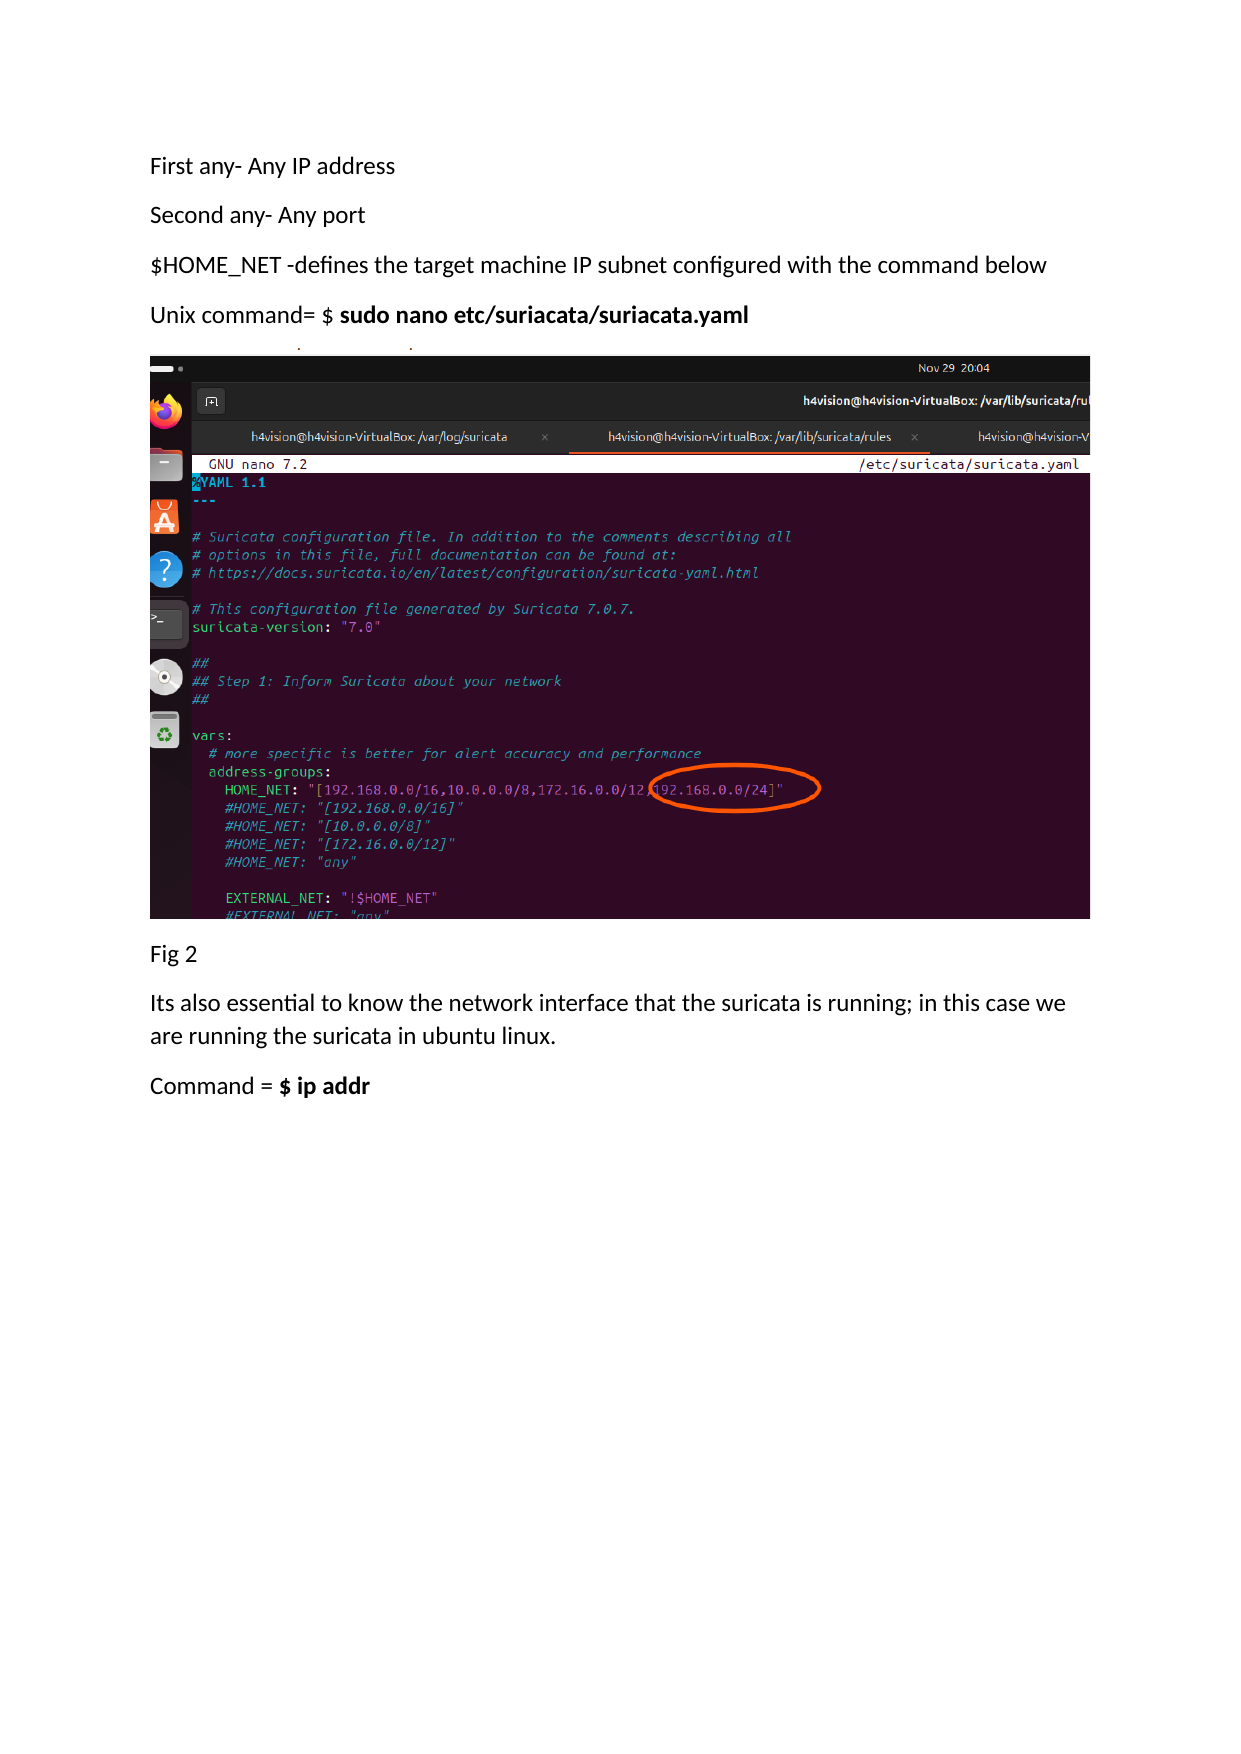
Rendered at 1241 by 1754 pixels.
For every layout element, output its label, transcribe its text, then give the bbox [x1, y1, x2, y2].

picture [150, 348, 1091, 919]
text Unix command= $ sudo nano etc/suriacata/suriacata.yaml [150, 299, 1090, 329]
text First any- Any IP address [150, 150, 1090, 181]
text Its also essential to know the network interface that the suricata is running; in this case we are running the suricata in ubuntu linux. [150, 987, 1090, 1051]
text $HOME_NET -defines the target machine IP subnet configured with the command below [150, 249, 1090, 280]
text Fig 2 [150, 938, 1090, 968]
text Command = $ ip addr [150, 1070, 1090, 1100]
text Second any- Any port [150, 199, 1090, 230]
